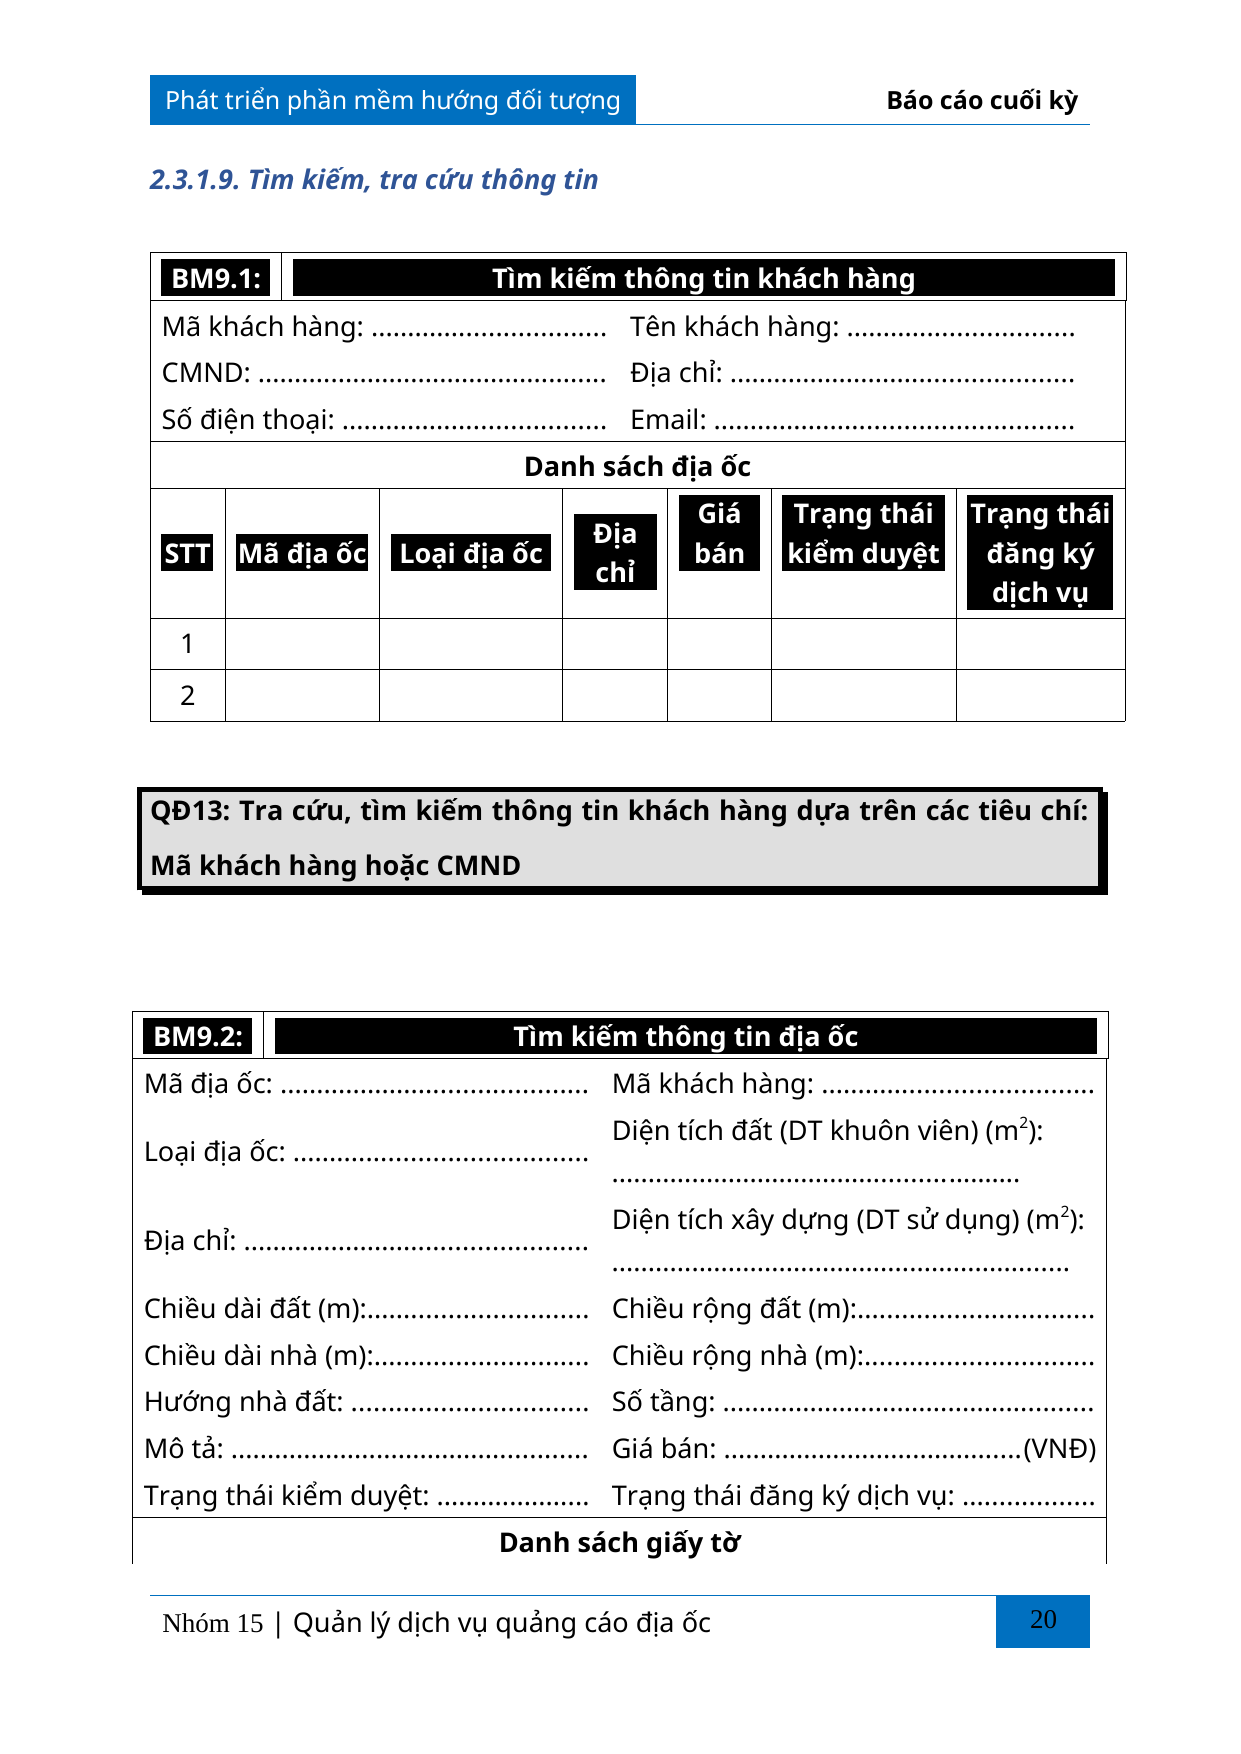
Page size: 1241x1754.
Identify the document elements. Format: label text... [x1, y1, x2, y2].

text QĐ13: Tra cứu, tìm kiếm thông tin khách hàng dựa trên các tiêu chí: Mã khách hàng hoặc CMND [142, 792, 1098, 886]
table_cell [226, 619, 379, 669]
table_cell Số tầng: [600, 1377, 1106, 1423]
table_cell Mã địa ốc: [133, 1059, 600, 1105]
table_cell Hướng nhà đất: [133, 1377, 600, 1423]
table_cell Danh sách địa ốc [151, 442, 1125, 488]
table_cell [957, 670, 1125, 721]
table_cell Địa chỉ: [133, 1194, 600, 1283]
table_cell [772, 619, 956, 669]
table_cell [563, 670, 667, 721]
table_cell Loại địa ốc [380, 489, 562, 618]
table_cell Chiều dài đất (m): [133, 1283, 600, 1330]
table_cell [957, 619, 1125, 669]
table_cell Địa chỉ: [619, 348, 1125, 394]
table_cell Tên khách hàng: [619, 301, 1125, 348]
table_header Tìm kiếm thông tin khách hàng [282, 253, 1126, 300]
table_cell Diện tích xây dựng (DT sử dụng) (m2): [600, 1194, 1106, 1283]
table_cell Chiều rộng nhà (m): [600, 1330, 1106, 1377]
table_cell [668, 619, 771, 669]
table_cell 2 [151, 670, 225, 721]
table_cell Giá bán: (VNĐ) [600, 1423, 1106, 1470]
table_cell Mã khách hàng: [600, 1059, 1106, 1105]
table_cell Danh sách giấy tờ [133, 1518, 1106, 1564]
table_cell CMND: [151, 348, 618, 394]
table_cell Số điện thoại: [151, 394, 618, 441]
table_cell 1 [151, 619, 225, 669]
table_cell [563, 619, 667, 669]
table_cell Mô tả: [133, 1423, 600, 1470]
table_cell [668, 670, 771, 721]
table_cell Email: [619, 394, 1125, 441]
table_cell Trạng thái đăng ký dịch vụ [957, 489, 1125, 618]
table_cell Diện tích đất (DT khuôn viên) (m2): ………. [600, 1105, 1106, 1194]
table_cell Trạng thái kiểm duyệt [772, 489, 956, 618]
subtitle 2.3.1.9. Tìm kiếm, tra cứu thông tin [150, 160, 1090, 197]
table_cell Mã khách hàng: [151, 301, 618, 348]
table_cell Giá bán [668, 489, 771, 618]
table_header Tìm kiếm thông tin địa ốc [264, 1012, 1108, 1058]
table_cell [772, 670, 956, 721]
table_cell Mã địa ốc [226, 489, 379, 618]
table_cell Chiều rộng đất (m): [600, 1283, 1106, 1330]
table_cell [380, 619, 562, 669]
table_cell Địa chỉ [563, 489, 667, 618]
table_header BM9.2: [133, 1012, 263, 1058]
table_cell Chiều dài nhà (m): [133, 1330, 600, 1377]
table_cell Trạng thái kiểm duyệt: [133, 1470, 600, 1517]
table_header BM9.1: [151, 253, 281, 300]
table_cell STT [151, 489, 225, 618]
table_cell [380, 670, 562, 721]
table_cell Loại địa ốc: [133, 1105, 600, 1194]
table_cell [226, 670, 379, 721]
table_cell Trạng thái đăng ký dịch vụ: [600, 1470, 1106, 1517]
